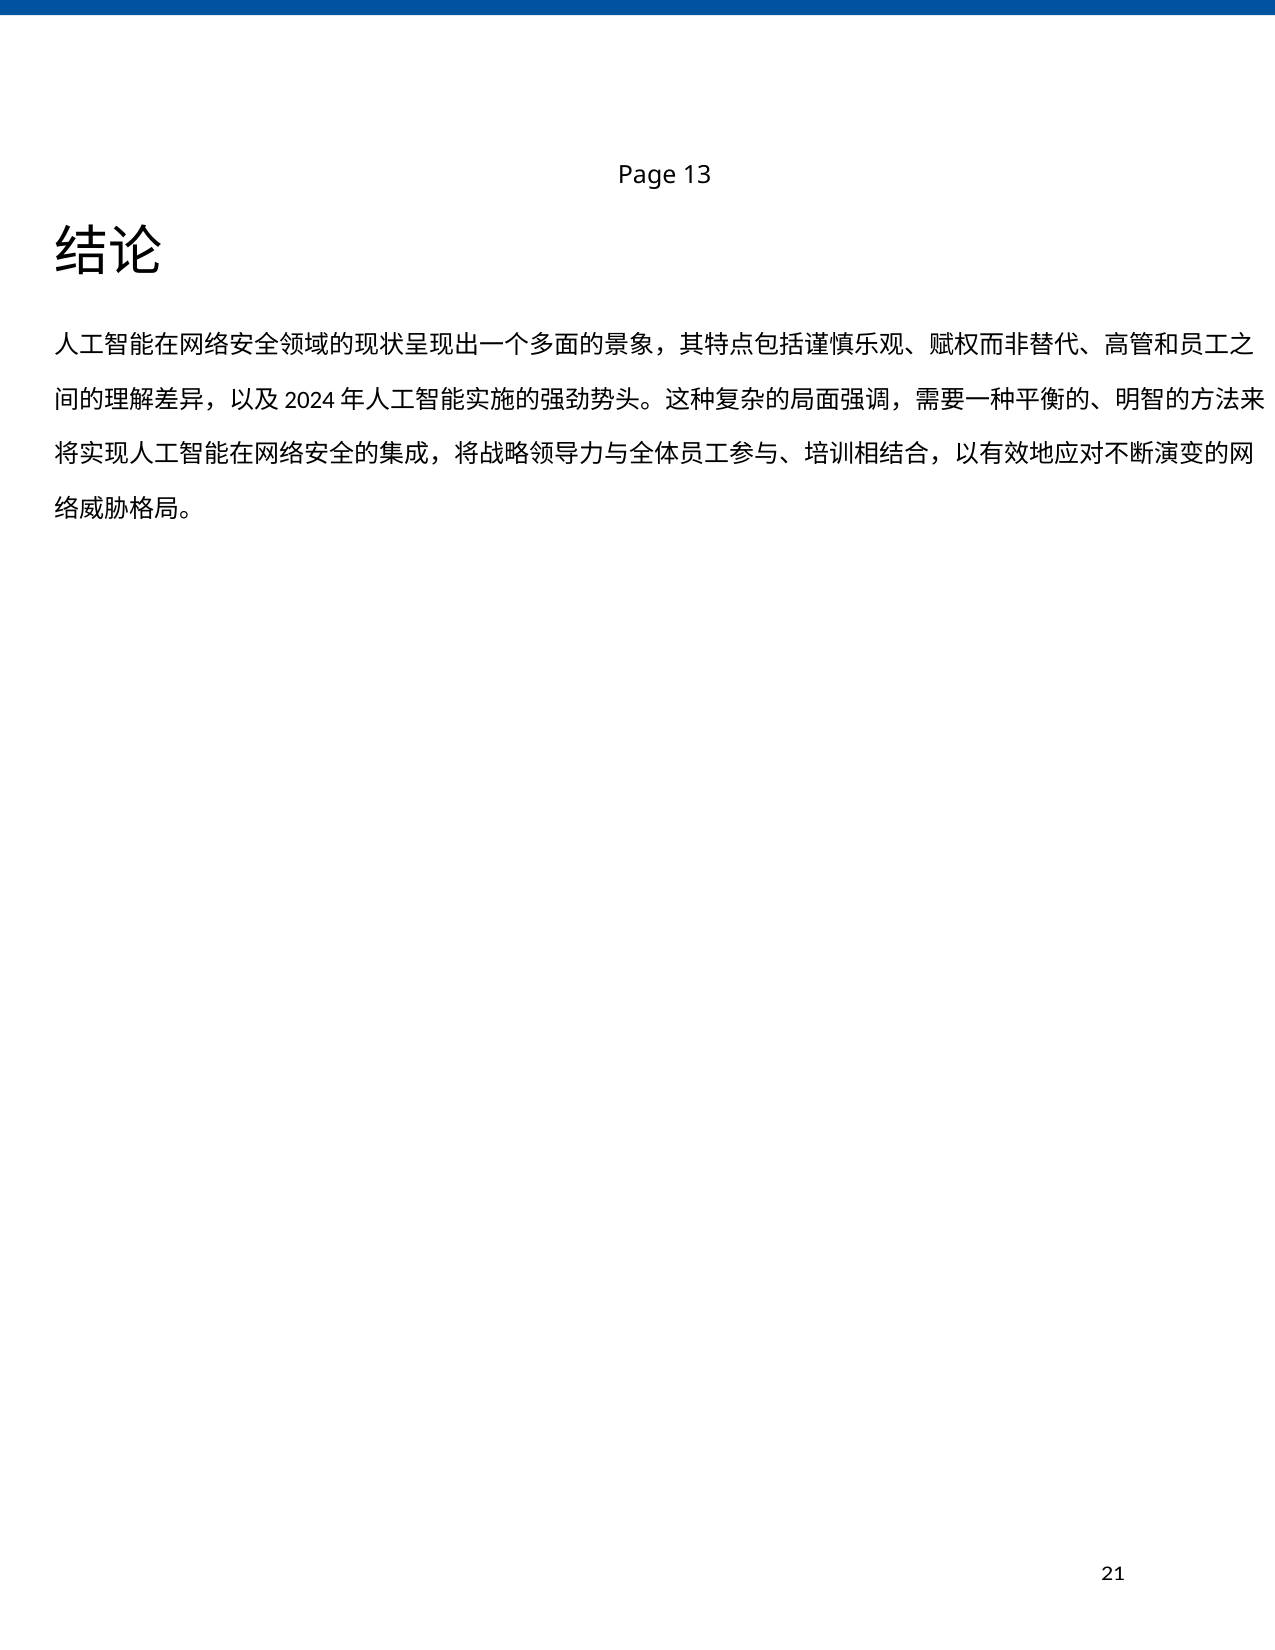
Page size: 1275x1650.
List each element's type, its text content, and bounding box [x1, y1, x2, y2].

text Page 13 [54, 156, 1275, 190]
text 人工智能在网络安全领域的现状呈现出一个多面的景象，其特点包括谨慎乐观、赋权而非替代、高管和员工之间的理解差异，以及2024年人工智能实施的强劲势头。这种复杂的局面强调，需要一种平衡的、明智的方法来将实现人工智能在网络安全的集成，将战略领导力与全体员工参与、培训相结合，以有效地应对不断演变的网络威胁格局。 [54, 325, 1275, 524]
text 结论 [54, 207, 1275, 286]
